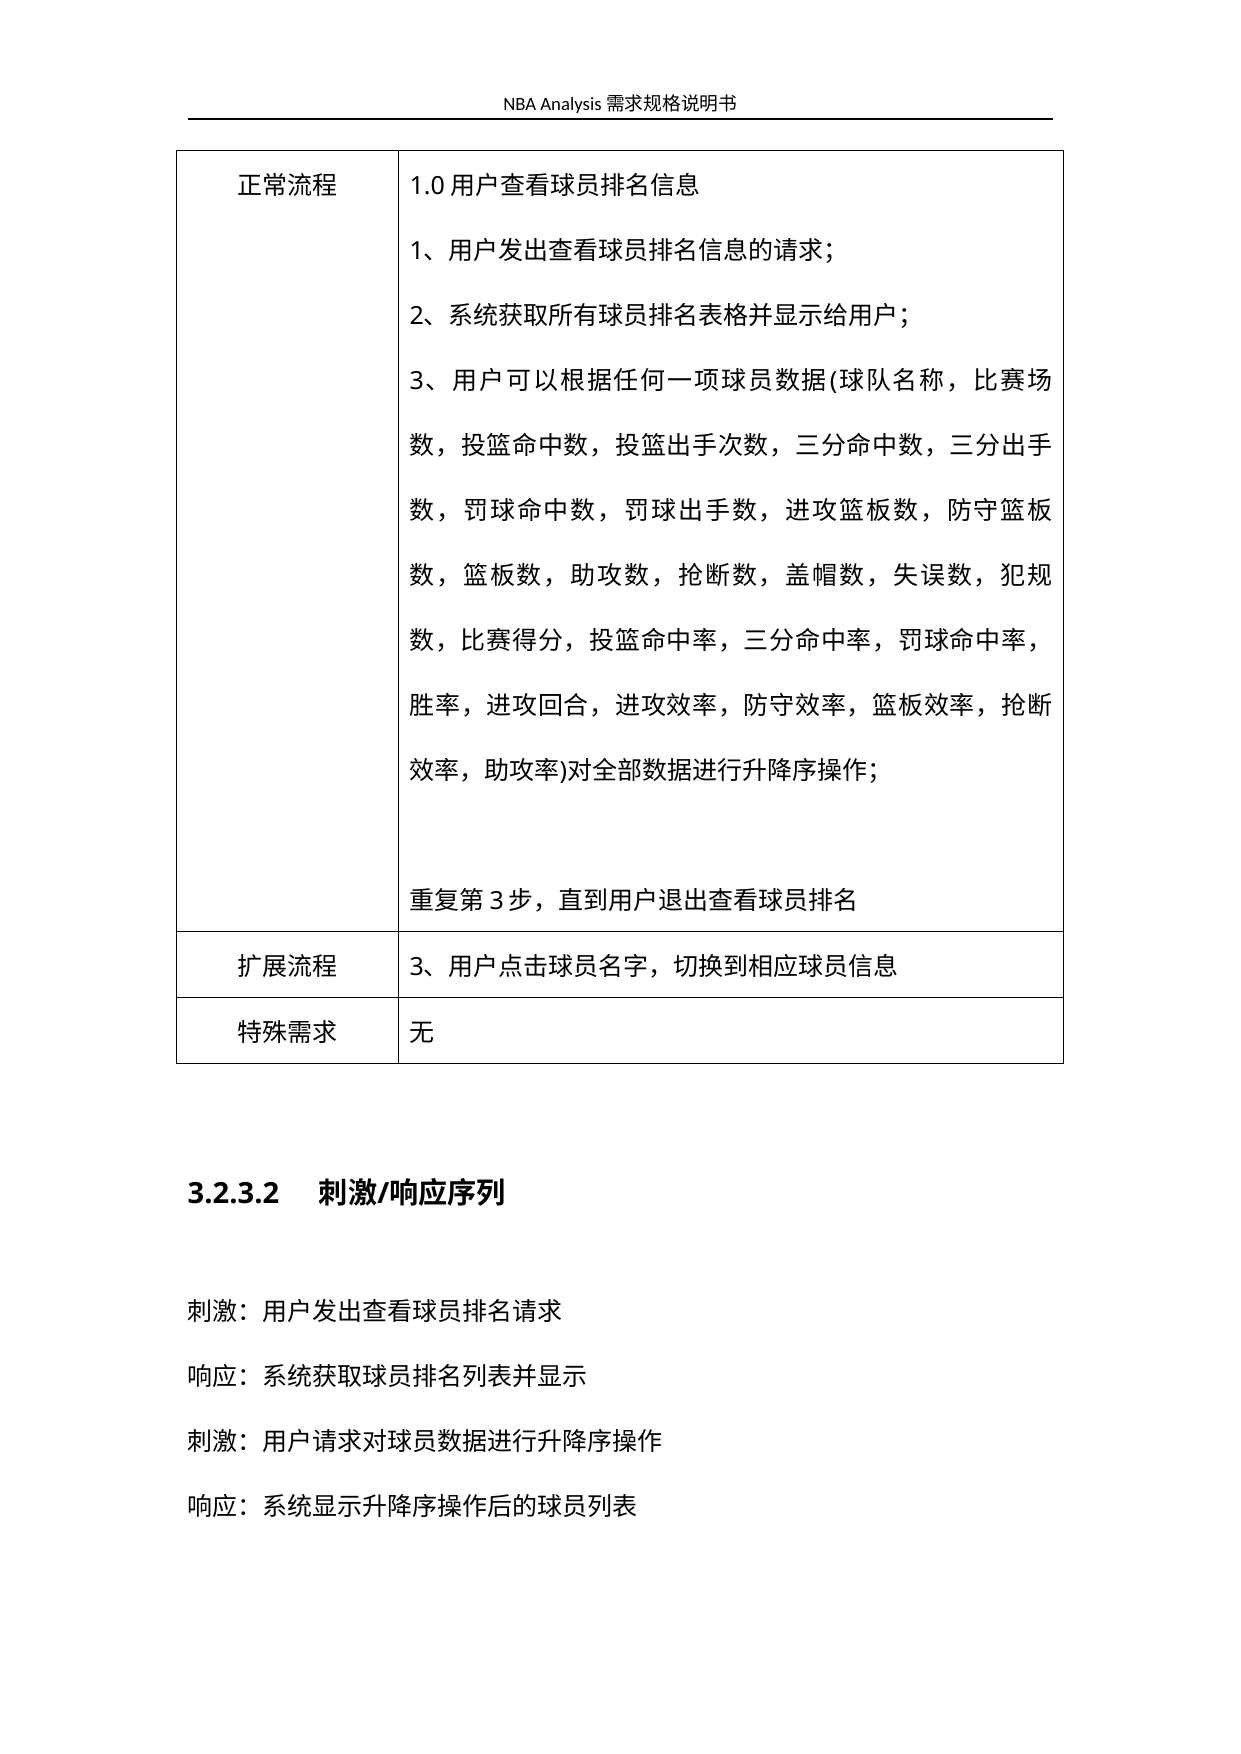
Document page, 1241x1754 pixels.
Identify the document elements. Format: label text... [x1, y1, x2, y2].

subtitle 刺激/响应序列 [187, 1158, 1053, 1223]
table_cell 3、用户点击球员名字，切换到相应球员信息 [399, 932, 1063, 997]
text 刺激：用户发出查看球员排名请求 [187, 1277, 1053, 1342]
table_cell 扩展流程 [177, 932, 398, 997]
text 响应：系统获取球员排名列表并显示 [187, 1342, 1053, 1407]
text 响应：系统显示升降序操作后的球员列表 [187, 1472, 1053, 1537]
table_cell 正常流程 [177, 151, 398, 931]
table_cell 特殊需求 [177, 998, 398, 1063]
text 刺激：用户请求对球员数据进行升降序操作 [187, 1407, 1053, 1472]
table_cell 无 [399, 998, 1063, 1063]
